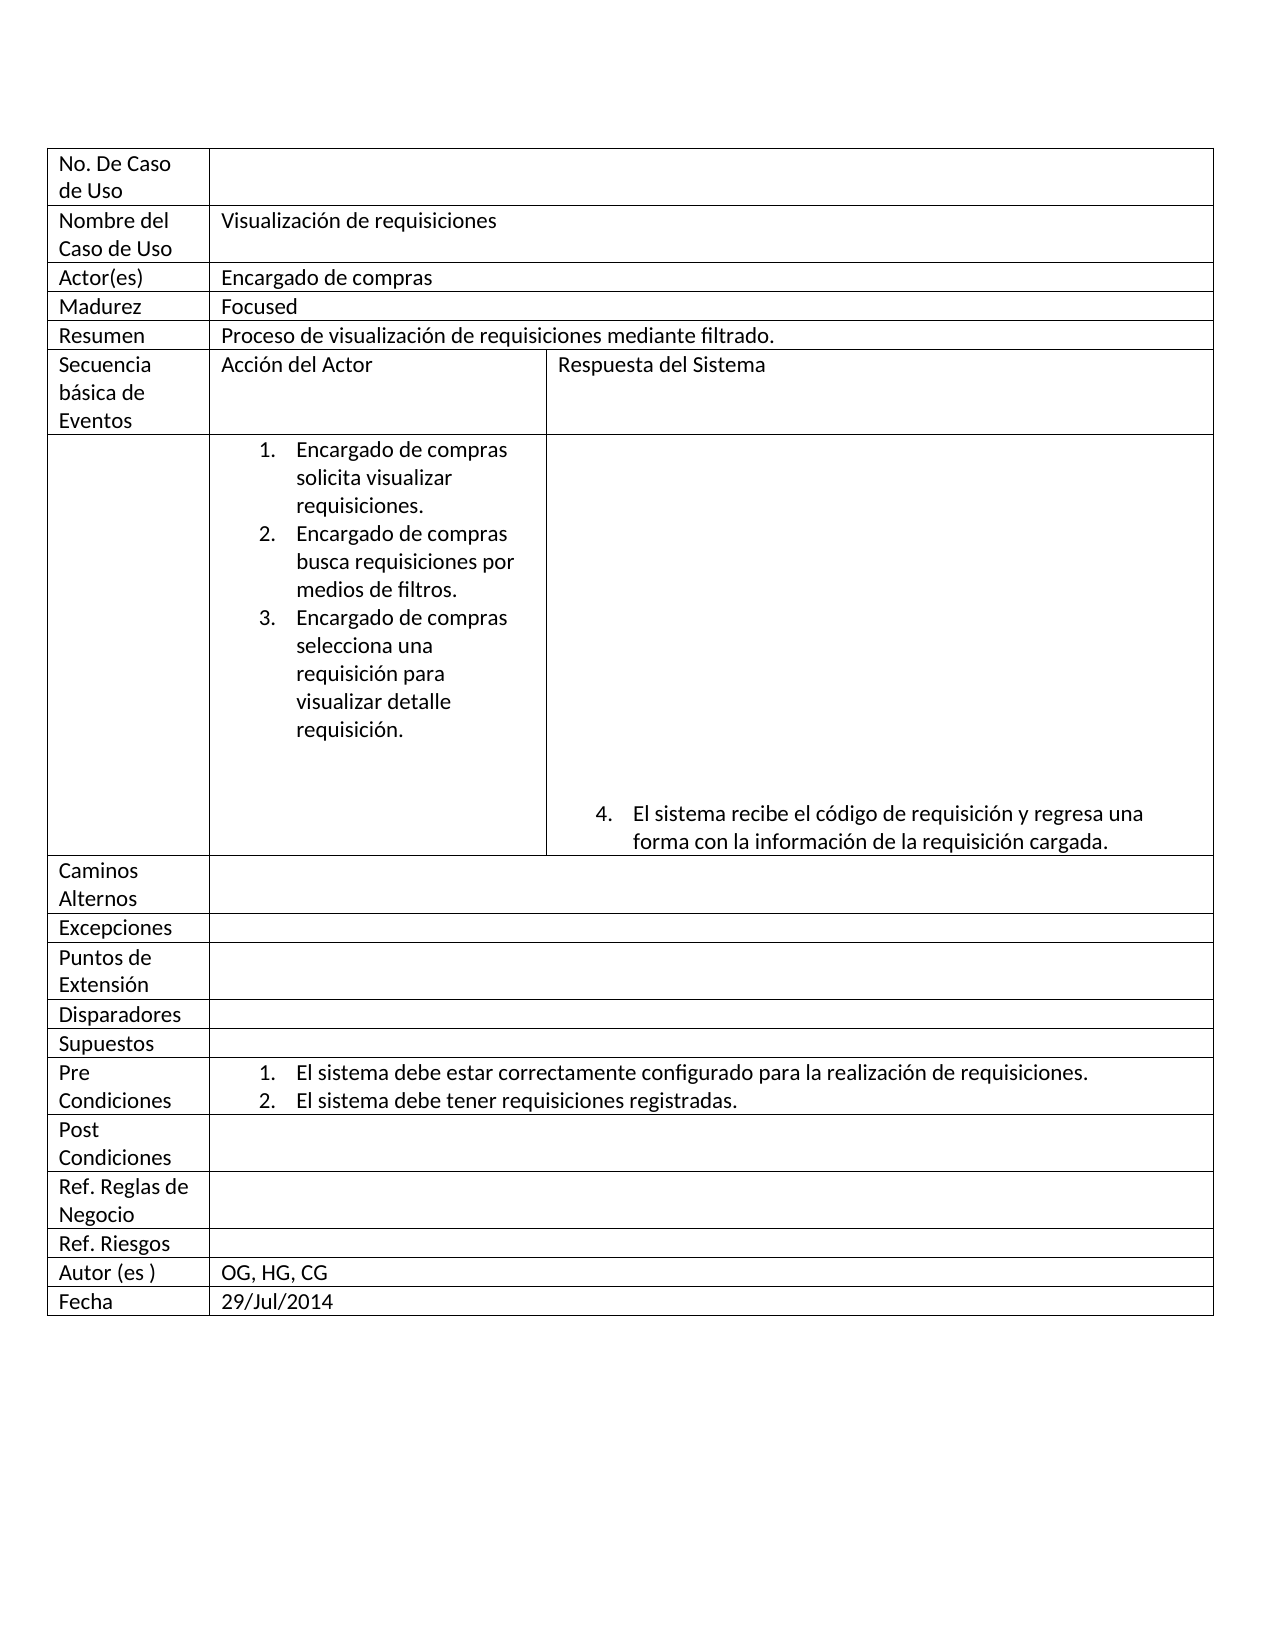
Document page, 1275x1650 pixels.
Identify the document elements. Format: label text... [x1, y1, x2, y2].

table_cell [210, 1029, 1213, 1057]
table_cell Pre Condiciones [48, 1058, 209, 1114]
table_cell Ref. Riesgos [48, 1229, 209, 1257]
table_cell [210, 943, 1213, 999]
table_cell Supuestos [48, 1029, 209, 1057]
table_cell Acción del Actor [210, 350, 546, 434]
table_cell Visualización de requisiciones [210, 206, 1213, 262]
table_cell El sistema recibe el código de requisición y regresa una forma con la información de la requisición cargada. [547, 435, 1213, 855]
table_cell OG, HG, CG [210, 1258, 1213, 1286]
table_cell El sistema debe estar correctamente configurado para la realización de requisiciones. El sistema debe tener requisiciones registradas. [210, 1058, 1213, 1114]
table_cell Nombre del Caso de Uso [48, 206, 209, 262]
table_cell Encargado de compras solicita visualizar requisiciones. Encargado de compras busca requisiciones por medios de filtros. Encargado de compras selecciona una requisición para visualizar detalle requisición. [210, 435, 546, 855]
table_cell [210, 1000, 1213, 1028]
table_cell Secuencia básica de Eventos [48, 350, 209, 434]
table_cell Ref. Reglas de Negocio [48, 1172, 209, 1228]
table_cell Resumen [48, 321, 209, 349]
table_cell [210, 1115, 1213, 1171]
table_cell Focused [210, 292, 1213, 320]
table_cell Autor (es ) [48, 1258, 209, 1286]
table_cell Puntos de Extensión [48, 943, 209, 999]
table_cell Encargado de compras [210, 263, 1213, 291]
table_cell 29/Jul/2014 [210, 1287, 1213, 1315]
table_cell Proceso de visualización de requisiciones mediante filtrado. [210, 321, 1213, 349]
table_cell [210, 1229, 1213, 1257]
table_cell Madurez [48, 292, 209, 320]
table_cell [210, 856, 1213, 912]
table_cell [210, 914, 1213, 942]
table_cell Post Condiciones [48, 1115, 209, 1171]
table_cell Fecha [48, 1287, 209, 1315]
table_cell Excepciones [48, 914, 209, 942]
table_header No. De Caso de Uso [48, 149, 209, 205]
table_cell Actor(es) [48, 263, 209, 291]
table_cell Caminos Alternos [48, 856, 209, 912]
table_cell Respuesta del Sistema [547, 350, 1213, 434]
table_header [210, 149, 1213, 205]
table_cell [210, 1172, 1213, 1228]
table_cell [48, 435, 209, 855]
table_cell Disparadores [48, 1000, 209, 1028]
